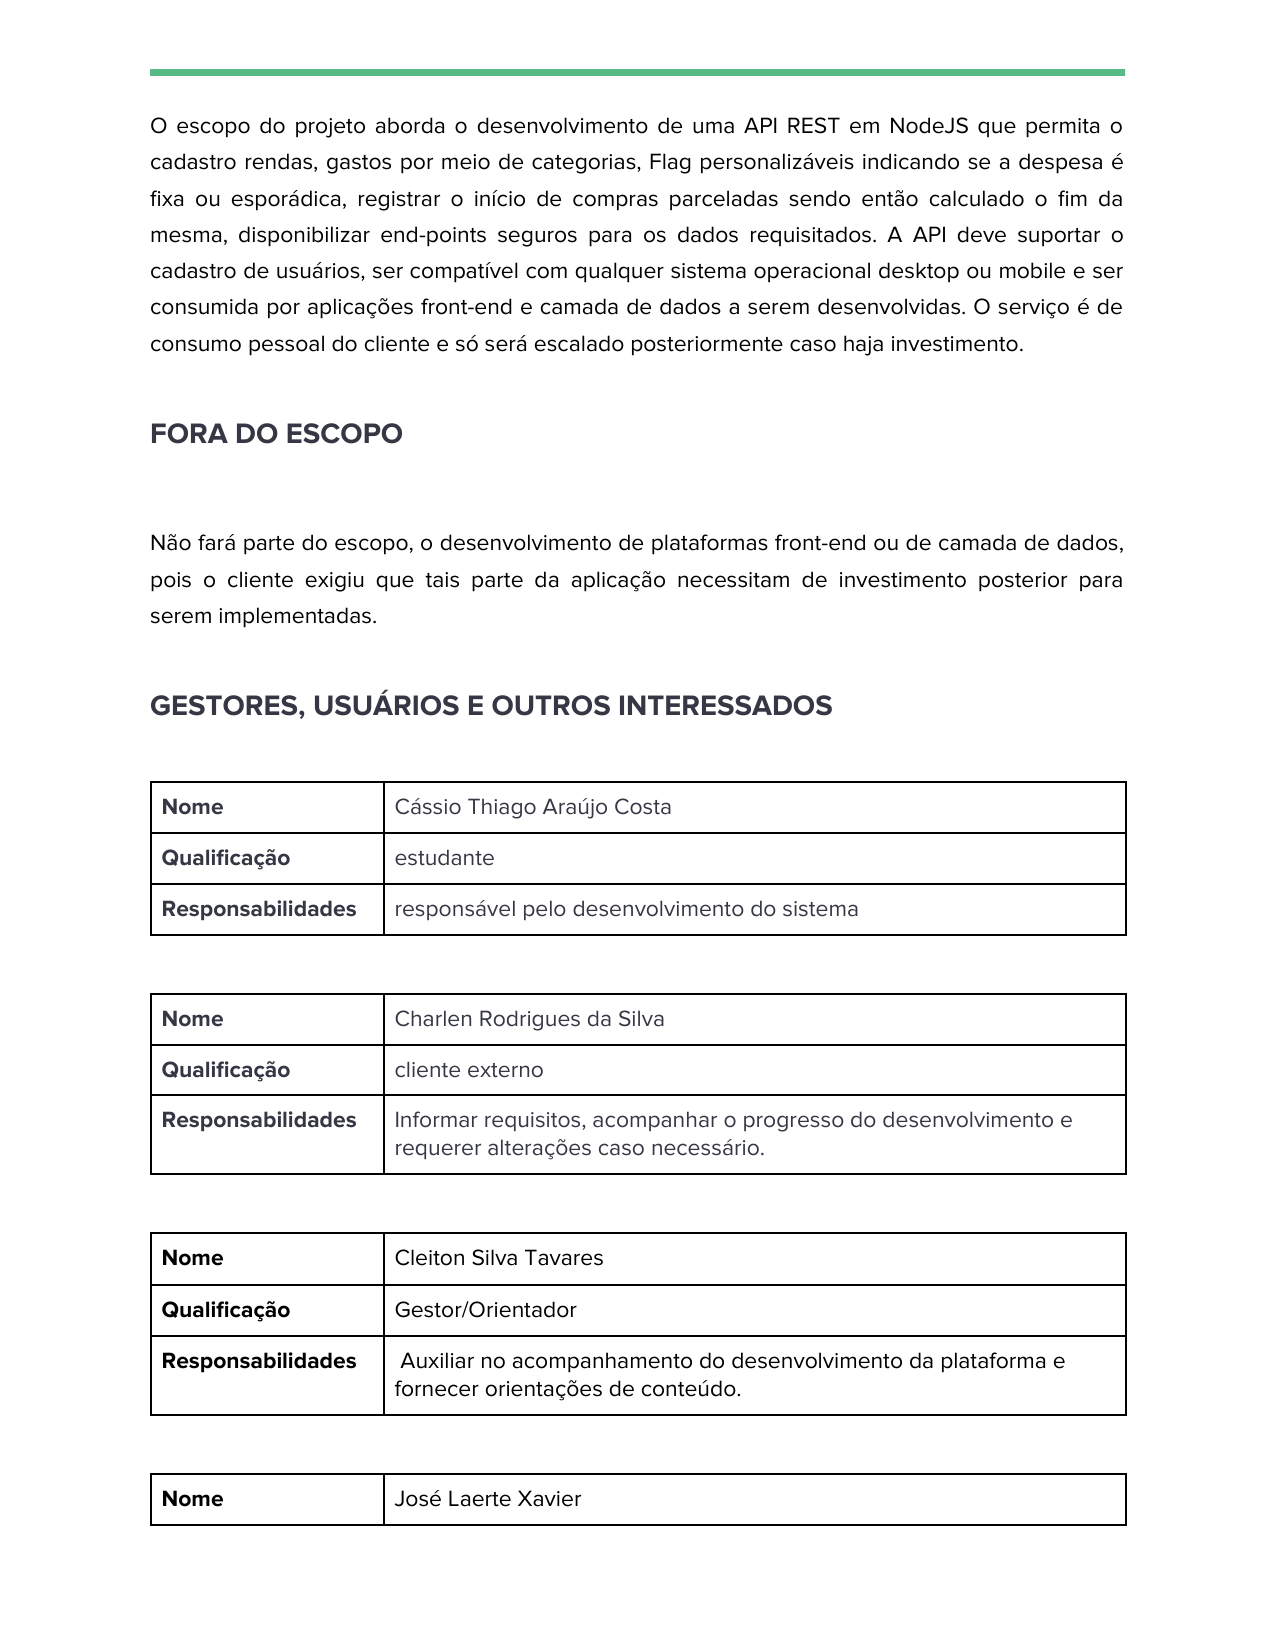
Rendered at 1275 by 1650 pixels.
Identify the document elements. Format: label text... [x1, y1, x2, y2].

picture [150, 69, 1125, 76]
table_header Nome [152, 783, 383, 832]
table_cell estudante [385, 834, 1125, 883]
text Não fará parte do escopo, o desenvolvimento de plataformas front-end ou de camada de dados, pois o cliente exigiu que tais parte da aplicação necessitam de investimento posterior para serem implementadas. [150, 530, 1125, 630]
table_header Cleiton Silva Tavares [385, 1234, 1125, 1284]
table_cell Responsabilidades [152, 885, 383, 933]
table_cell Informar requisitos, acompanhar o progresso do desenvolvimento e requerer alterações caso necessário. [385, 1096, 1125, 1173]
table_cell Gestor/Orientador [385, 1286, 1125, 1335]
table_header Nome [152, 1234, 383, 1284]
table_cell Qualificação [152, 1286, 383, 1335]
text O escopo do projeto aborda o desenvolvimento de uma API REST em NodeJS que permita o cadastro rendas, gastos por meio de categorias, Flag personalizáveis indicando se a despesa é fixa ou esporádica, registrar o início de compras parceladas sendo então calculado o fim da mesma, disponibilizar end-points seguros para os dados requisitados. A API deve suportar o cadastro de usuários, ser compatível com qualquer sistema operacional desktop ou mobile e ser consumida por aplicações front-end e camada de dados a serem desenvolvidas. O serviço é de consumo pessoal do cliente e só será escalado posteriormente caso haja investimento. [150, 112, 1125, 358]
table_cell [385, 1337, 1125, 1413]
table_header Charlen Rodrigues da Silva [385, 995, 1125, 1043]
table_header Nome [152, 995, 383, 1043]
subtitle GESTORES, USUÁRIOS E OUTROS INTERESSADOS [150, 688, 1125, 724]
subtitle FORA DO ESCOPO [150, 416, 1125, 452]
table_header Cássio Thiago Araújo Costa [385, 783, 1125, 832]
table_header Nome [152, 1475, 383, 1524]
table_cell cliente externo [385, 1046, 1125, 1094]
table_cell Responsabilidades [152, 1096, 383, 1173]
table_header José Laerte Xavier [385, 1475, 1125, 1524]
table_cell Responsabilidades [152, 1337, 383, 1413]
table_cell responsável pelo desenvolvimento do sistema [385, 885, 1125, 933]
table_cell Qualificação [152, 1046, 383, 1094]
table_cell Qualificação [152, 834, 383, 883]
